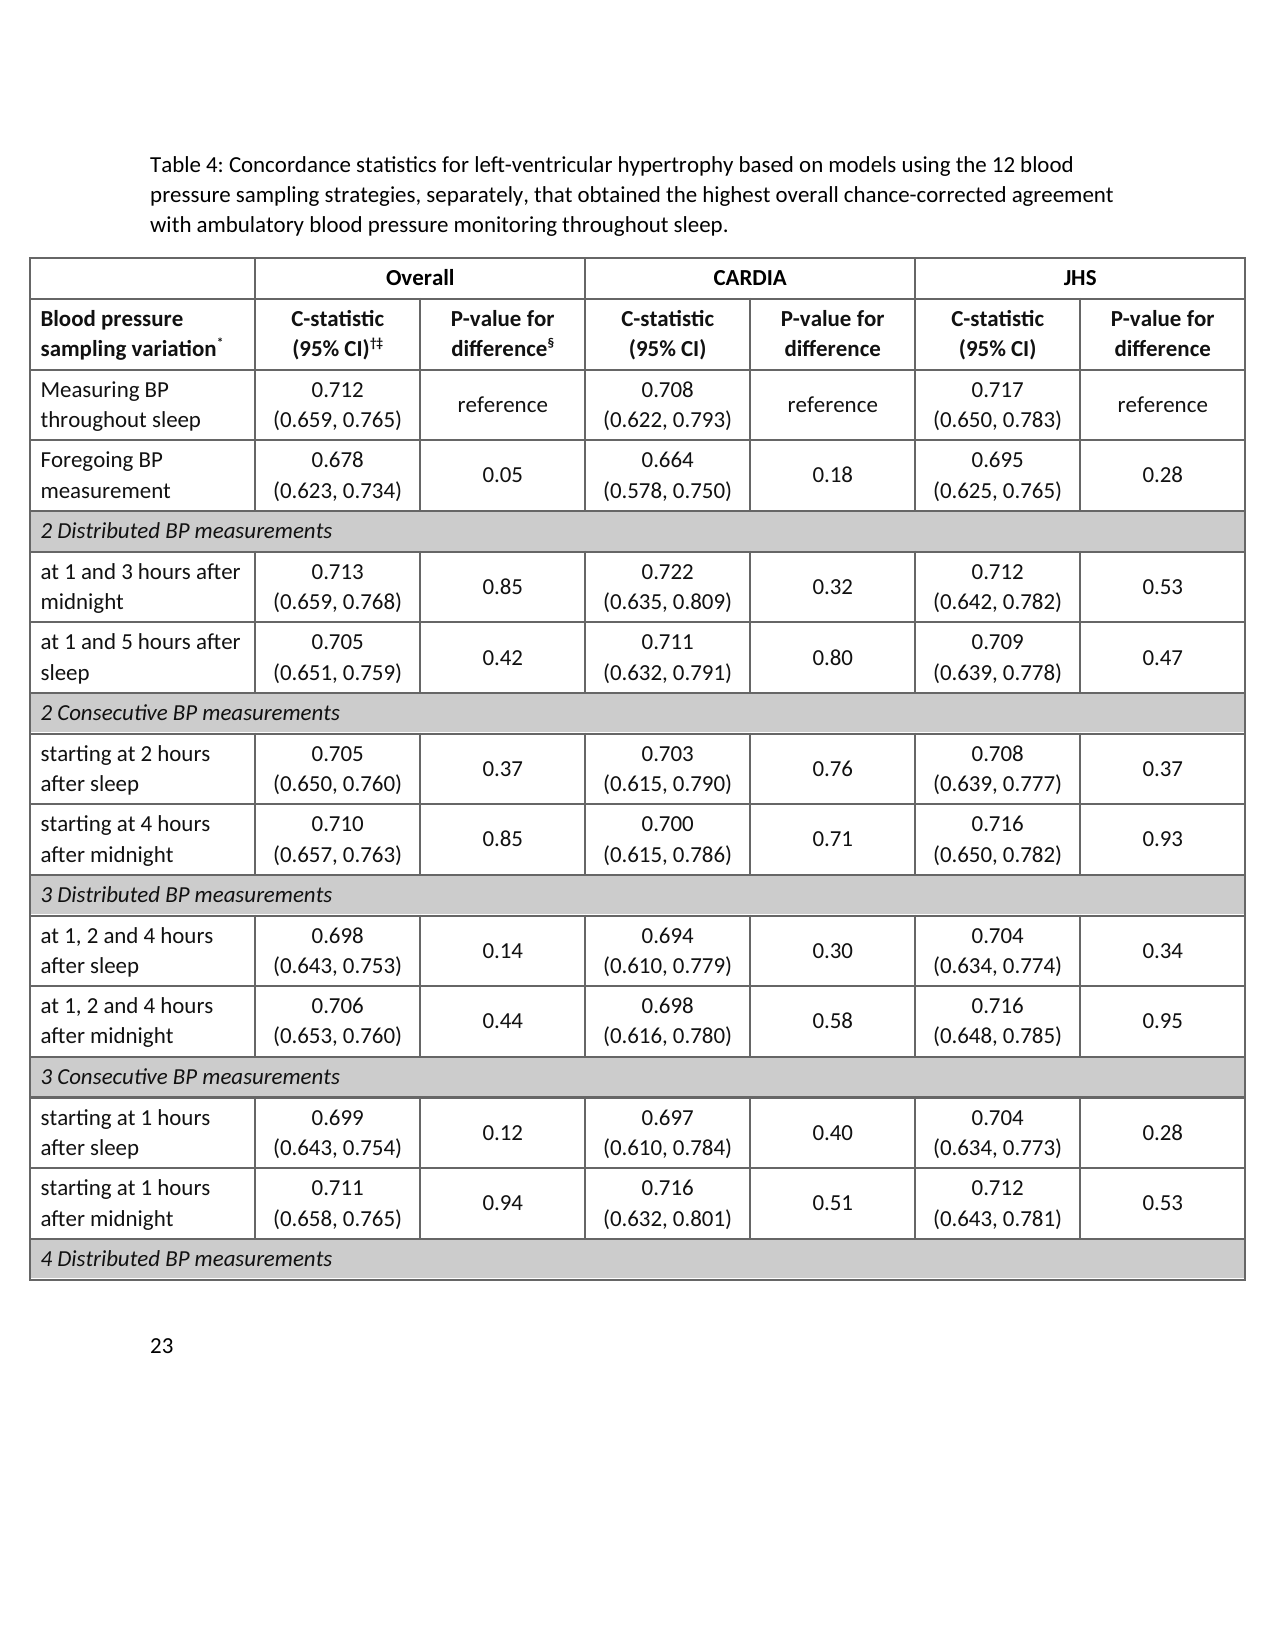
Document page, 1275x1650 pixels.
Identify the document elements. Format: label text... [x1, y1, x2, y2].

table_cell reference [421, 371, 584, 439]
text Table 4: Concordance statistics for left-ventricular hypertrophy based on models using the 12 blood pressure sampling strategies, separately, that obtained the highest overall chance-corrected agreement with ambulatory blood pressure monitoring throughout sleep. [150, 150, 1125, 238]
table_cell Foregoing BP measurement [31, 441, 254, 510]
table_cell 0.53 [1081, 1169, 1244, 1238]
table_cell C-statistic (95% CI) [916, 300, 1079, 368]
table_cell 0.44 [421, 987, 584, 1056]
table_cell 0.28 [1081, 441, 1244, 510]
table_cell 0.708 (0.639, 0.777) [916, 735, 1079, 803]
table_cell 0.712 (0.643, 0.781) [916, 1169, 1079, 1238]
table_cell 0.05 [421, 441, 584, 510]
table_cell 0.47 [1081, 623, 1244, 692]
table_cell at 1, 2 and 4 hours after sleep [31, 917, 254, 985]
table_cell starting at 1 hours after sleep [31, 1099, 254, 1167]
table_cell 0.703 (0.615, 0.790) [586, 735, 749, 803]
table_cell 0.58 [751, 987, 914, 1056]
table_cell 0.704 (0.634, 0.773) [916, 1099, 1079, 1167]
table_cell 0.713 (0.659, 0.768) [256, 553, 419, 621]
table_cell 0.85 [421, 553, 584, 621]
table_cell 0.711 (0.632, 0.791) [586, 623, 749, 692]
table_cell 0.93 [1081, 805, 1244, 874]
table_cell 0.698 (0.616, 0.780) [586, 987, 749, 1056]
table_cell 0.717 (0.650, 0.783) [916, 371, 1079, 439]
table_cell 3 Consecutive BP measurements [31, 1058, 1244, 1096]
table_cell 0.709 (0.639, 0.778) [916, 623, 1079, 692]
table_cell 0.712 (0.659, 0.765) [256, 371, 419, 439]
table_cell 0.76 [751, 735, 914, 803]
table_cell 0.42 [421, 623, 584, 692]
table_cell reference [751, 371, 914, 439]
table_cell 0.710 (0.657, 0.763) [256, 805, 419, 874]
table_cell starting at 1 hours after midnight [31, 1169, 254, 1238]
table_cell 0.37 [1081, 735, 1244, 803]
table_cell C-statistic (95% CI) [586, 300, 749, 368]
table_cell 0.704 (0.634, 0.774) [916, 917, 1079, 985]
table_cell 0.71 [751, 805, 914, 874]
table_cell P-value for difference [751, 300, 914, 368]
table_cell 0.80 [751, 623, 914, 692]
table_cell reference [1081, 371, 1244, 439]
table_cell 0.30 [751, 917, 914, 985]
table_cell 0.716 (0.648, 0.785) [916, 987, 1079, 1056]
table_cell 0.18 [751, 441, 914, 510]
table_header Overall [256, 259, 584, 298]
table_cell 0.40 [751, 1099, 914, 1167]
table_cell Blood pressure sampling variation* [31, 300, 254, 368]
table_cell 0.85 [421, 805, 584, 874]
table_cell 0.51 [751, 1169, 914, 1238]
table_cell 0.716 (0.632, 0.801) [586, 1169, 749, 1238]
table_cell P-value for difference§ [421, 300, 584, 368]
table_cell 0.695 (0.625, 0.765) [916, 441, 1079, 510]
table_cell 0.706 (0.653, 0.760) [256, 987, 419, 1056]
table_cell 0.28 [1081, 1099, 1244, 1167]
table_cell 0.678 (0.623, 0.734) [256, 441, 419, 510]
table_cell 0.694 (0.610, 0.779) [586, 917, 749, 985]
table_cell 0.32 [751, 553, 914, 621]
table_cell 3 Distributed BP measurements [31, 876, 1244, 914]
table_cell 0.94 [421, 1169, 584, 1238]
table_cell 0.34 [1081, 917, 1244, 985]
table_cell 0.12 [421, 1099, 584, 1167]
table_header JHS [916, 259, 1244, 298]
table_cell at 1 and 3 hours after midnight [31, 553, 254, 621]
table_cell 0.705 (0.650, 0.760) [256, 735, 419, 803]
table_cell 0.700 (0.615, 0.786) [586, 805, 749, 874]
table_cell 0.722 (0.635, 0.809) [586, 553, 749, 621]
table_cell 0.705 (0.651, 0.759) [256, 623, 419, 692]
table_cell 0.699 (0.643, 0.754) [256, 1099, 419, 1167]
table_cell C-statistic (95% CI)†‡ [256, 300, 419, 368]
table_cell 0.697 (0.610, 0.784) [586, 1099, 749, 1167]
table_cell 0.698 (0.643, 0.753) [256, 917, 419, 985]
table_cell 0.716 (0.650, 0.782) [916, 805, 1079, 874]
table_cell 2 Consecutive BP measurements [31, 694, 1244, 732]
table_cell at 1, 2 and 4 hours after midnight [31, 987, 254, 1056]
table_cell starting at 2 hours after sleep [31, 735, 254, 803]
table_cell 0.664 (0.578, 0.750) [586, 441, 749, 510]
table_cell 2 Distributed BP measurements [31, 512, 1244, 551]
table_cell 0.53 [1081, 553, 1244, 621]
table_cell 4 Distributed BP measurements [31, 1240, 1244, 1278]
table_cell 0.708 (0.622, 0.793) [586, 371, 749, 439]
table_header [31, 259, 254, 298]
table_cell Measuring BP throughout sleep [31, 371, 254, 439]
table_cell 0.711 (0.658, 0.765) [256, 1169, 419, 1238]
table_cell 0.95 [1081, 987, 1244, 1056]
table_cell at 1 and 5 hours after sleep [31, 623, 254, 692]
table_cell P-value for difference [1081, 300, 1244, 368]
table_header CARDIA [586, 259, 914, 298]
table_cell 0.37 [421, 735, 584, 803]
table_cell starting at 4 hours after midnight [31, 805, 254, 874]
table_cell 0.712 (0.642, 0.782) [916, 553, 1079, 621]
table_cell 0.14 [421, 917, 584, 985]
